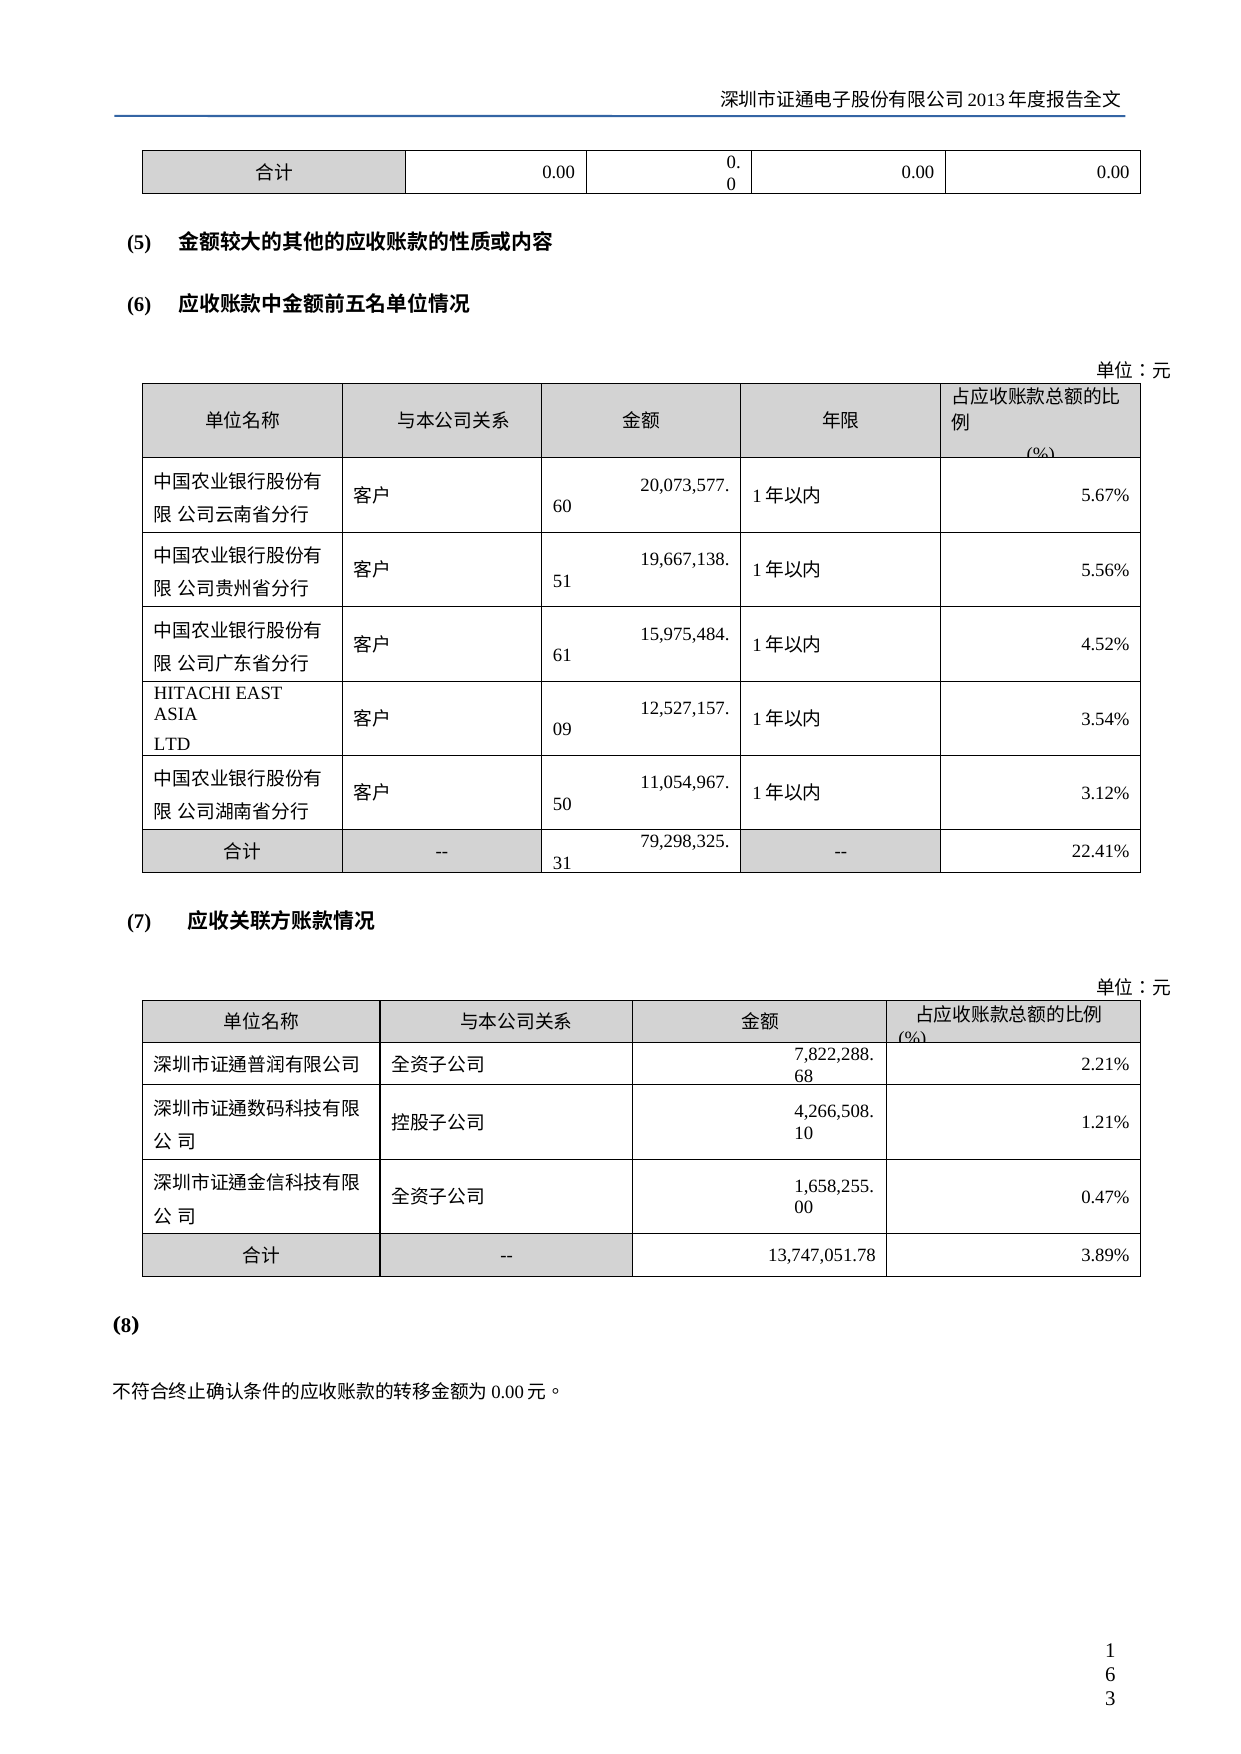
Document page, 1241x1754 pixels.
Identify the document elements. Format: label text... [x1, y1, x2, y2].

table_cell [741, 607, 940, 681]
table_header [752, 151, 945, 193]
text 单位：元 [112, 974, 1171, 1000]
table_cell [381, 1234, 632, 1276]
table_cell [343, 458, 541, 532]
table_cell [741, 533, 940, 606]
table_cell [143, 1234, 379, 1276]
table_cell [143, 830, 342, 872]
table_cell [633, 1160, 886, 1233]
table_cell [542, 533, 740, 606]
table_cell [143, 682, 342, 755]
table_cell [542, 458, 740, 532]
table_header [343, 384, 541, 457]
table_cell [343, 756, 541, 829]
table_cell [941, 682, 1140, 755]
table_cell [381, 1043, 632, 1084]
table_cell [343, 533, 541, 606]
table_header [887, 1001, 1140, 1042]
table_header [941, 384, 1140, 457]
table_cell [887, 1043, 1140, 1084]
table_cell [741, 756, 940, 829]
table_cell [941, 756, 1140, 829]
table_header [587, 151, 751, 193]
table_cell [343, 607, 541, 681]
list 金额较大的其他的应收账款的性质或内容 [112, 227, 1171, 256]
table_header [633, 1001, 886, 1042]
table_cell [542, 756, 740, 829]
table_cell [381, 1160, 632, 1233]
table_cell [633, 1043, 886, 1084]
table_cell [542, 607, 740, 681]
text 单位：元 [112, 357, 1171, 383]
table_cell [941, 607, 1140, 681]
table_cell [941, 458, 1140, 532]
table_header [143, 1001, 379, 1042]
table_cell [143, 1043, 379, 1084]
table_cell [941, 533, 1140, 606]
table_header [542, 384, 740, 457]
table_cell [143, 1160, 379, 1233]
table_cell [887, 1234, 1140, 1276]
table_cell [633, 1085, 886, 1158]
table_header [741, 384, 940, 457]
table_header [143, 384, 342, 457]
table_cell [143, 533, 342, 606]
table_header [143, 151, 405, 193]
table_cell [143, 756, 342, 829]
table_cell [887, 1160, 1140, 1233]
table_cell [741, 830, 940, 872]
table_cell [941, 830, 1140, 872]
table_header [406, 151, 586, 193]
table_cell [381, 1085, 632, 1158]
list 应收账款中金额前五名单位情况 [112, 289, 1171, 318]
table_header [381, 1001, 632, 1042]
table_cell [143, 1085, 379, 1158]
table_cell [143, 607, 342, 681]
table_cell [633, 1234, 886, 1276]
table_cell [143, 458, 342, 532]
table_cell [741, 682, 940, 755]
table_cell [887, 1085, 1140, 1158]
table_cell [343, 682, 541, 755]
text (8) [112, 1310, 1171, 1338]
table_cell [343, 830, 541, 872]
text 不符合终止确认条件的应收账款的转移金额为0.00元。 [112, 1378, 1171, 1403]
list 应收关联方账款情况 [112, 907, 1171, 935]
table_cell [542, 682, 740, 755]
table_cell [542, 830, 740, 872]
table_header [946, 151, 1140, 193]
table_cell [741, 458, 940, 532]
